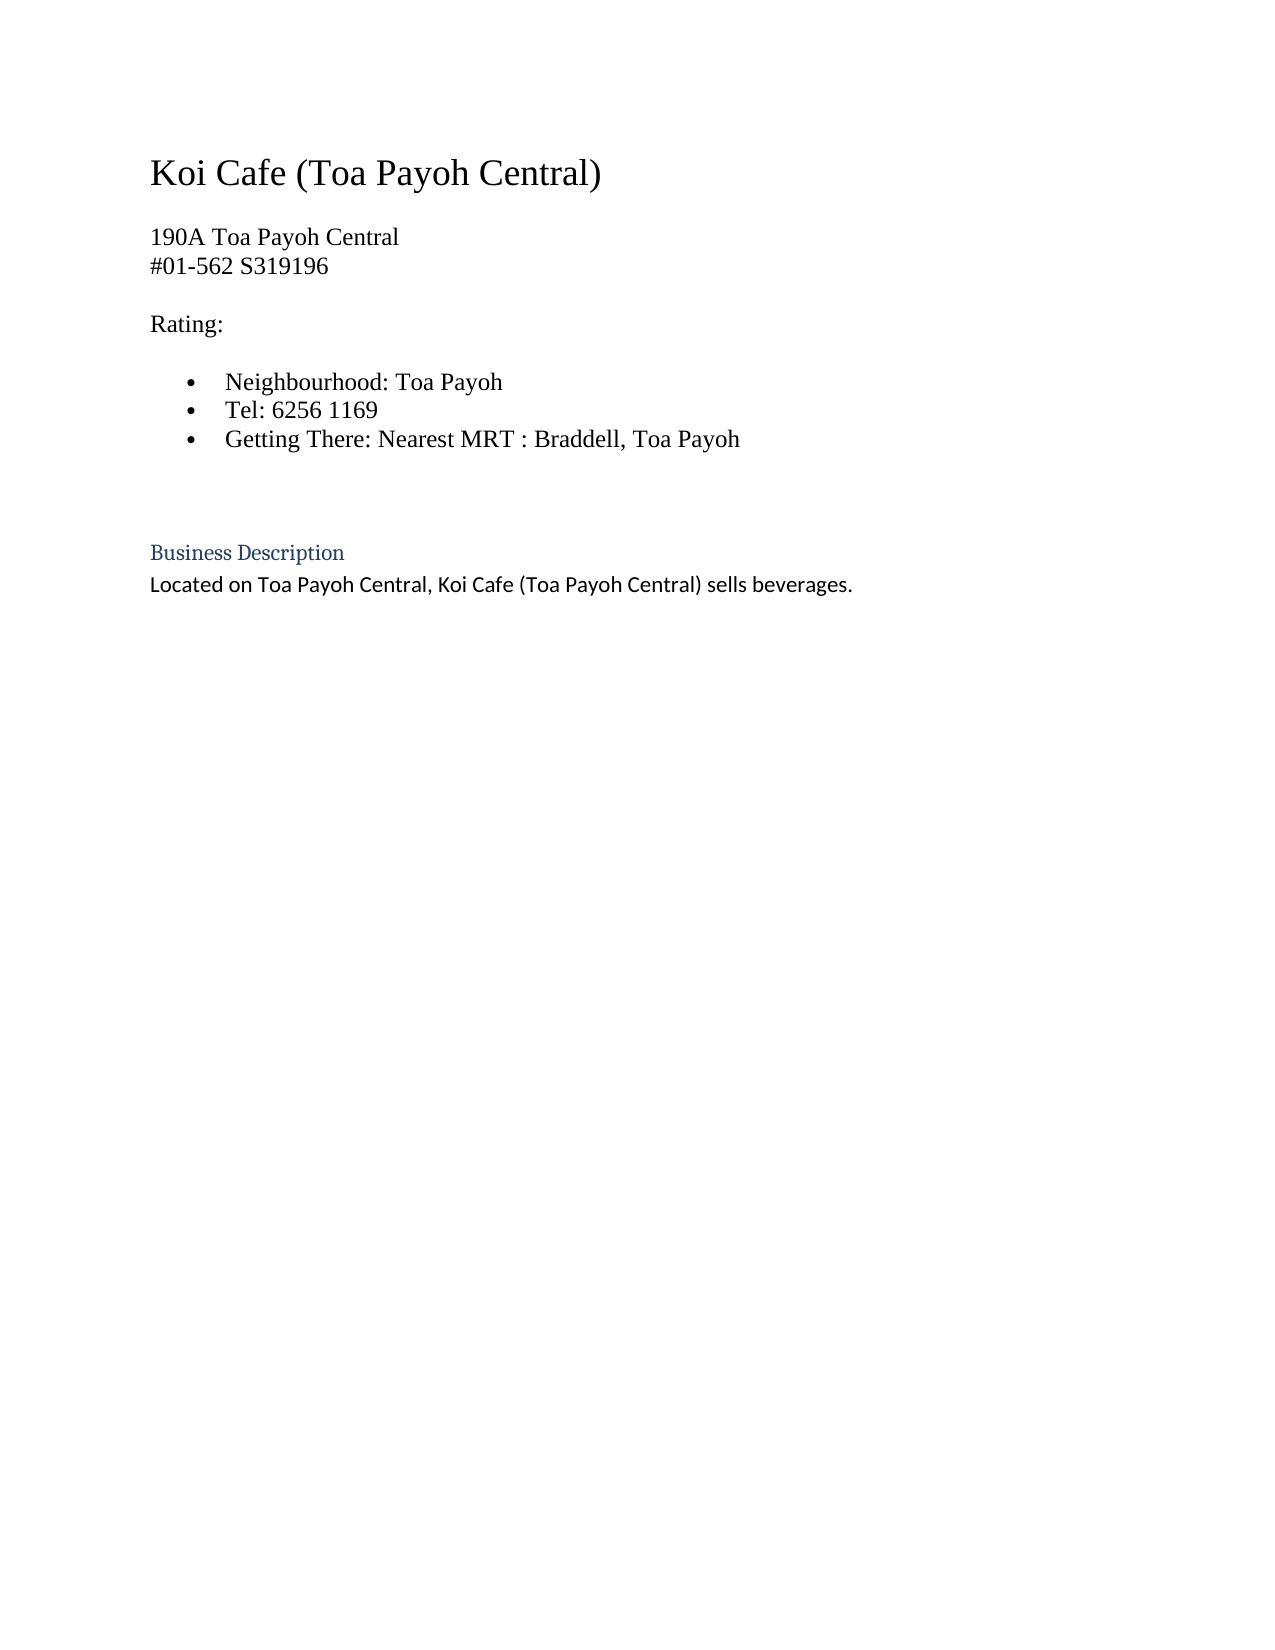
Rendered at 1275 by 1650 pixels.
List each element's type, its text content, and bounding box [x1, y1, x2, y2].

list Getting There: Nearest MRT : Braddell, Toa Payoh [187, 424, 1125, 453]
text Rating: [150, 309, 1125, 338]
subtitle Business Description [150, 540, 1125, 567]
text 190A Toa Payoh Central #01-562 S319196 [150, 222, 1125, 280]
text Koi Cafe (Toa Payoh Central) [150, 150, 1125, 193]
list Neighbourhood: Toa Payoh [187, 367, 1125, 396]
text Located on Toa Payoh Central, Koi Cafe (Toa Payoh Central) sells beverages. [150, 570, 1125, 598]
list Tel: 6256 1169 [187, 396, 1125, 424]
